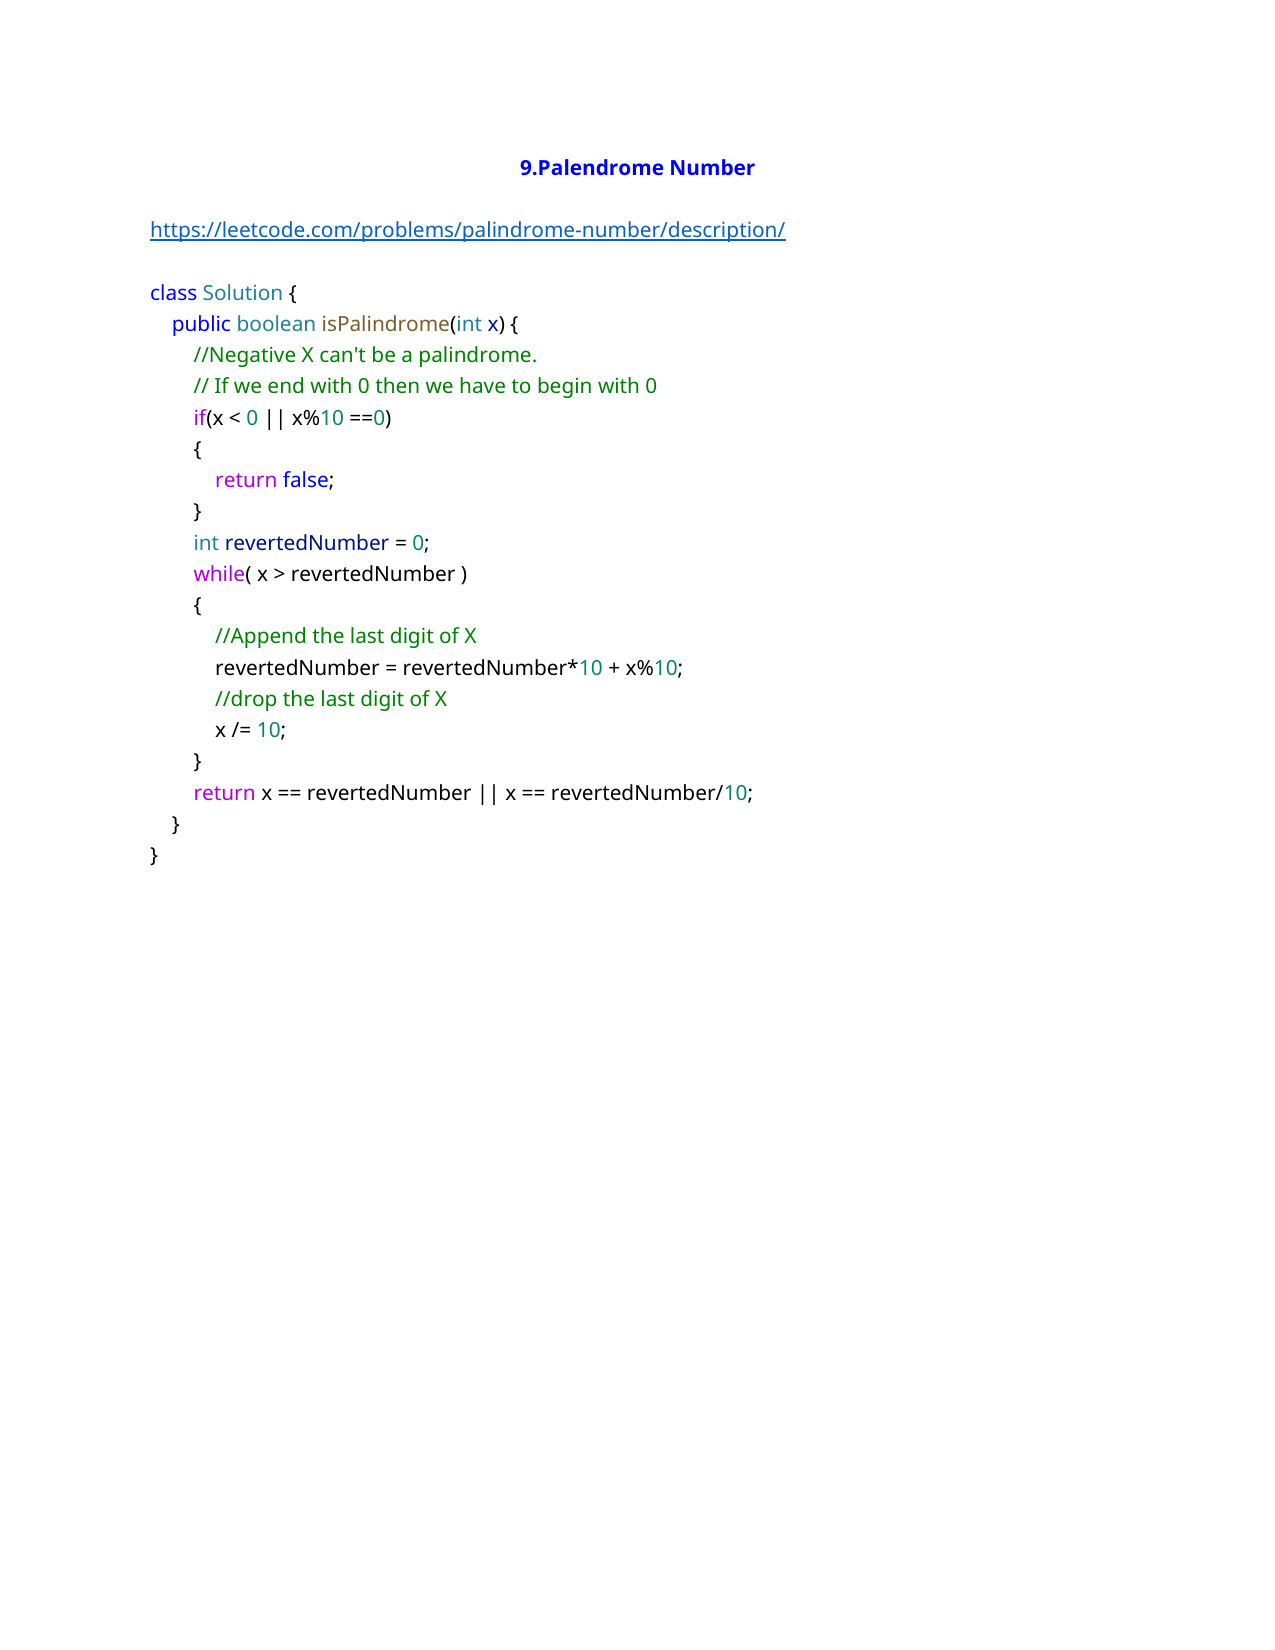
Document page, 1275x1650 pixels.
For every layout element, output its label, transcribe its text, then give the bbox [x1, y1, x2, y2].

text } [150, 744, 1125, 775]
text //drop the last digit of X [150, 681, 1125, 712]
text class Solution { [150, 275, 1125, 306]
text } [150, 837, 1125, 869]
text if(x < 0 || x%10 ==0) [150, 400, 1125, 431]
text revertedNumber = revertedNumber*10 + x%10; [150, 650, 1125, 681]
text return false; [150, 462, 1125, 494]
text return x == revertedNumber || x == revertedNumber/10; [150, 775, 1125, 806]
text { [150, 431, 1125, 462]
text int revertedNumber = 0; [150, 525, 1125, 556]
text while( x > revertedNumber ) [150, 556, 1125, 587]
text // If we end with 0 then we have to begin with 0 [150, 369, 1125, 400]
text public boolean isPalindrome(int x) { [150, 306, 1125, 337]
text x /= 10; [150, 712, 1125, 744]
text //Append the last digit of X [150, 619, 1125, 650]
text 9.Palendrome Number [150, 150, 1125, 181]
text } [150, 806, 1125, 837]
text https://leetcode.com/problems/palindrome-number/description/ [150, 212, 1125, 244]
text { [150, 587, 1125, 619]
text } [150, 494, 1125, 525]
text //Negative X can't be a palindrome. [150, 337, 1125, 369]
